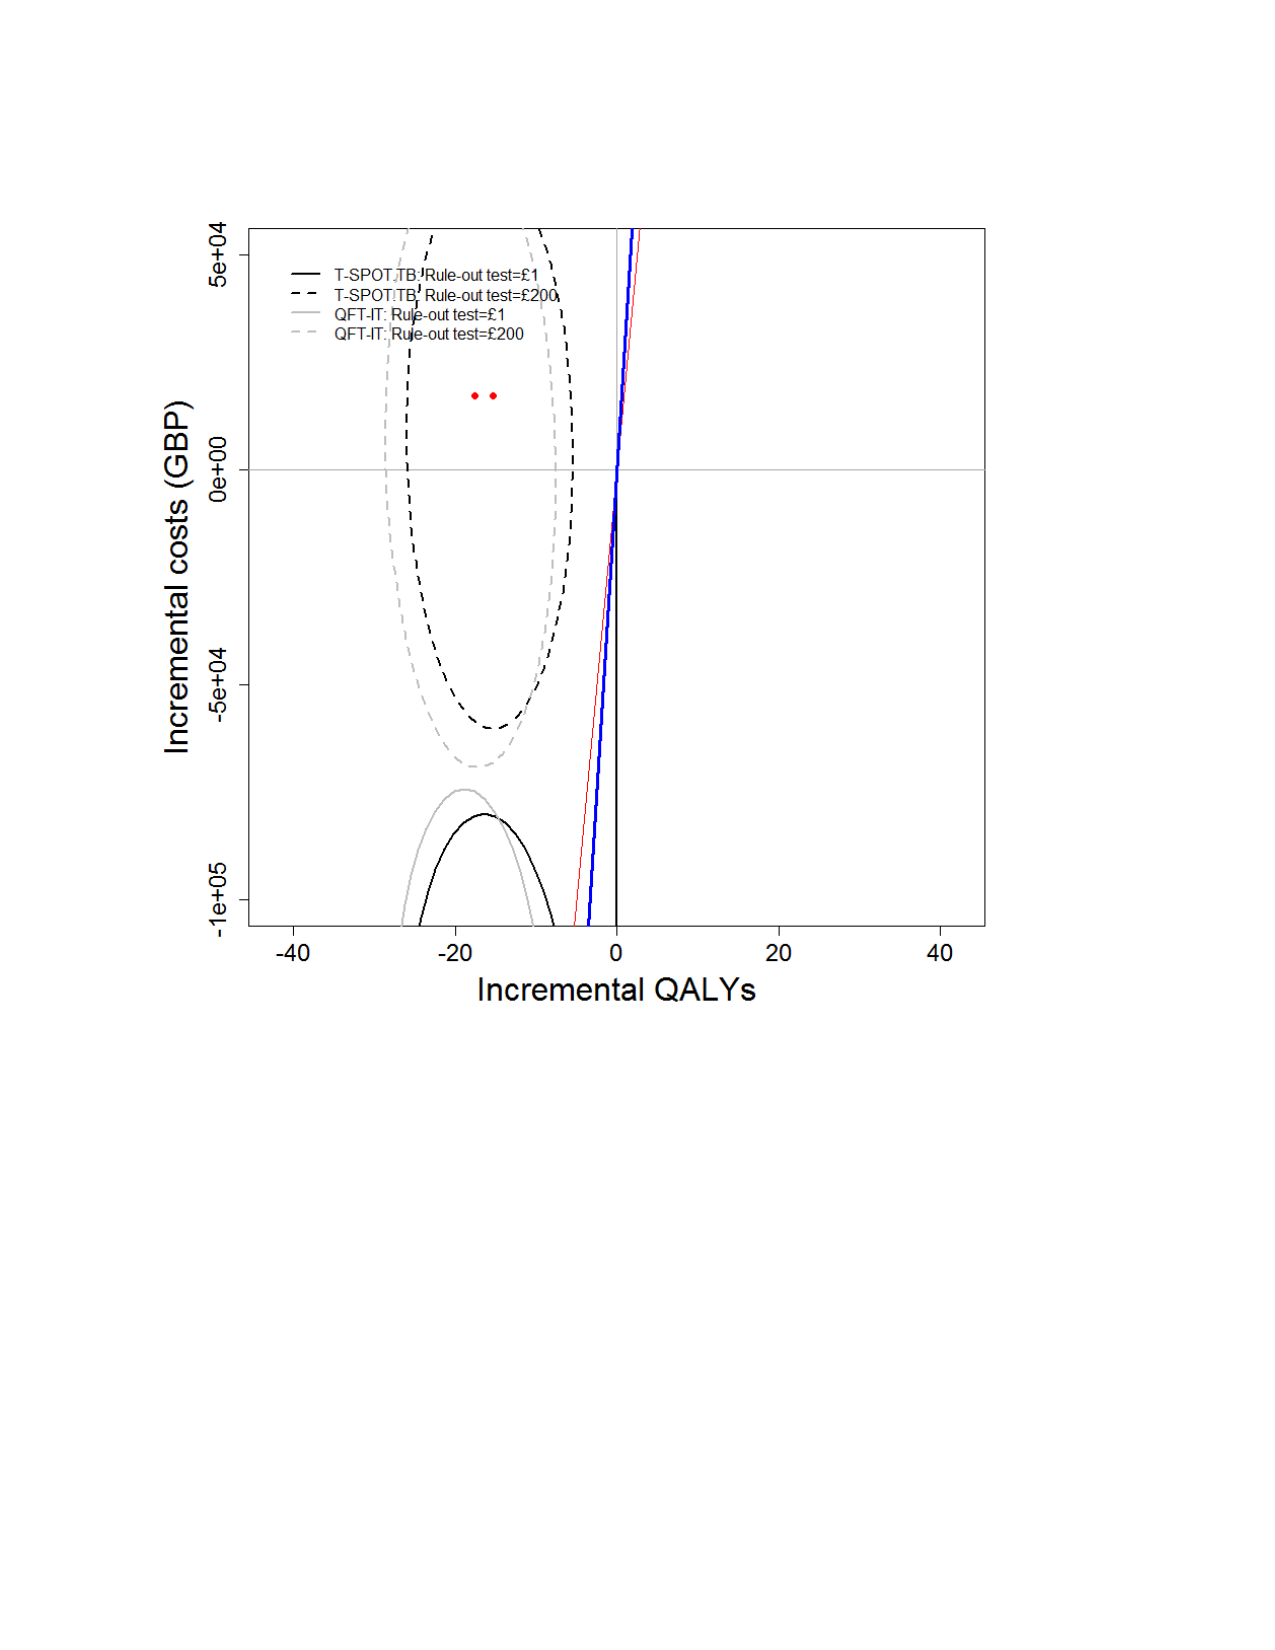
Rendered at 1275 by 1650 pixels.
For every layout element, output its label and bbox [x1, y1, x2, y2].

picture [150, 150, 1025, 1025]
